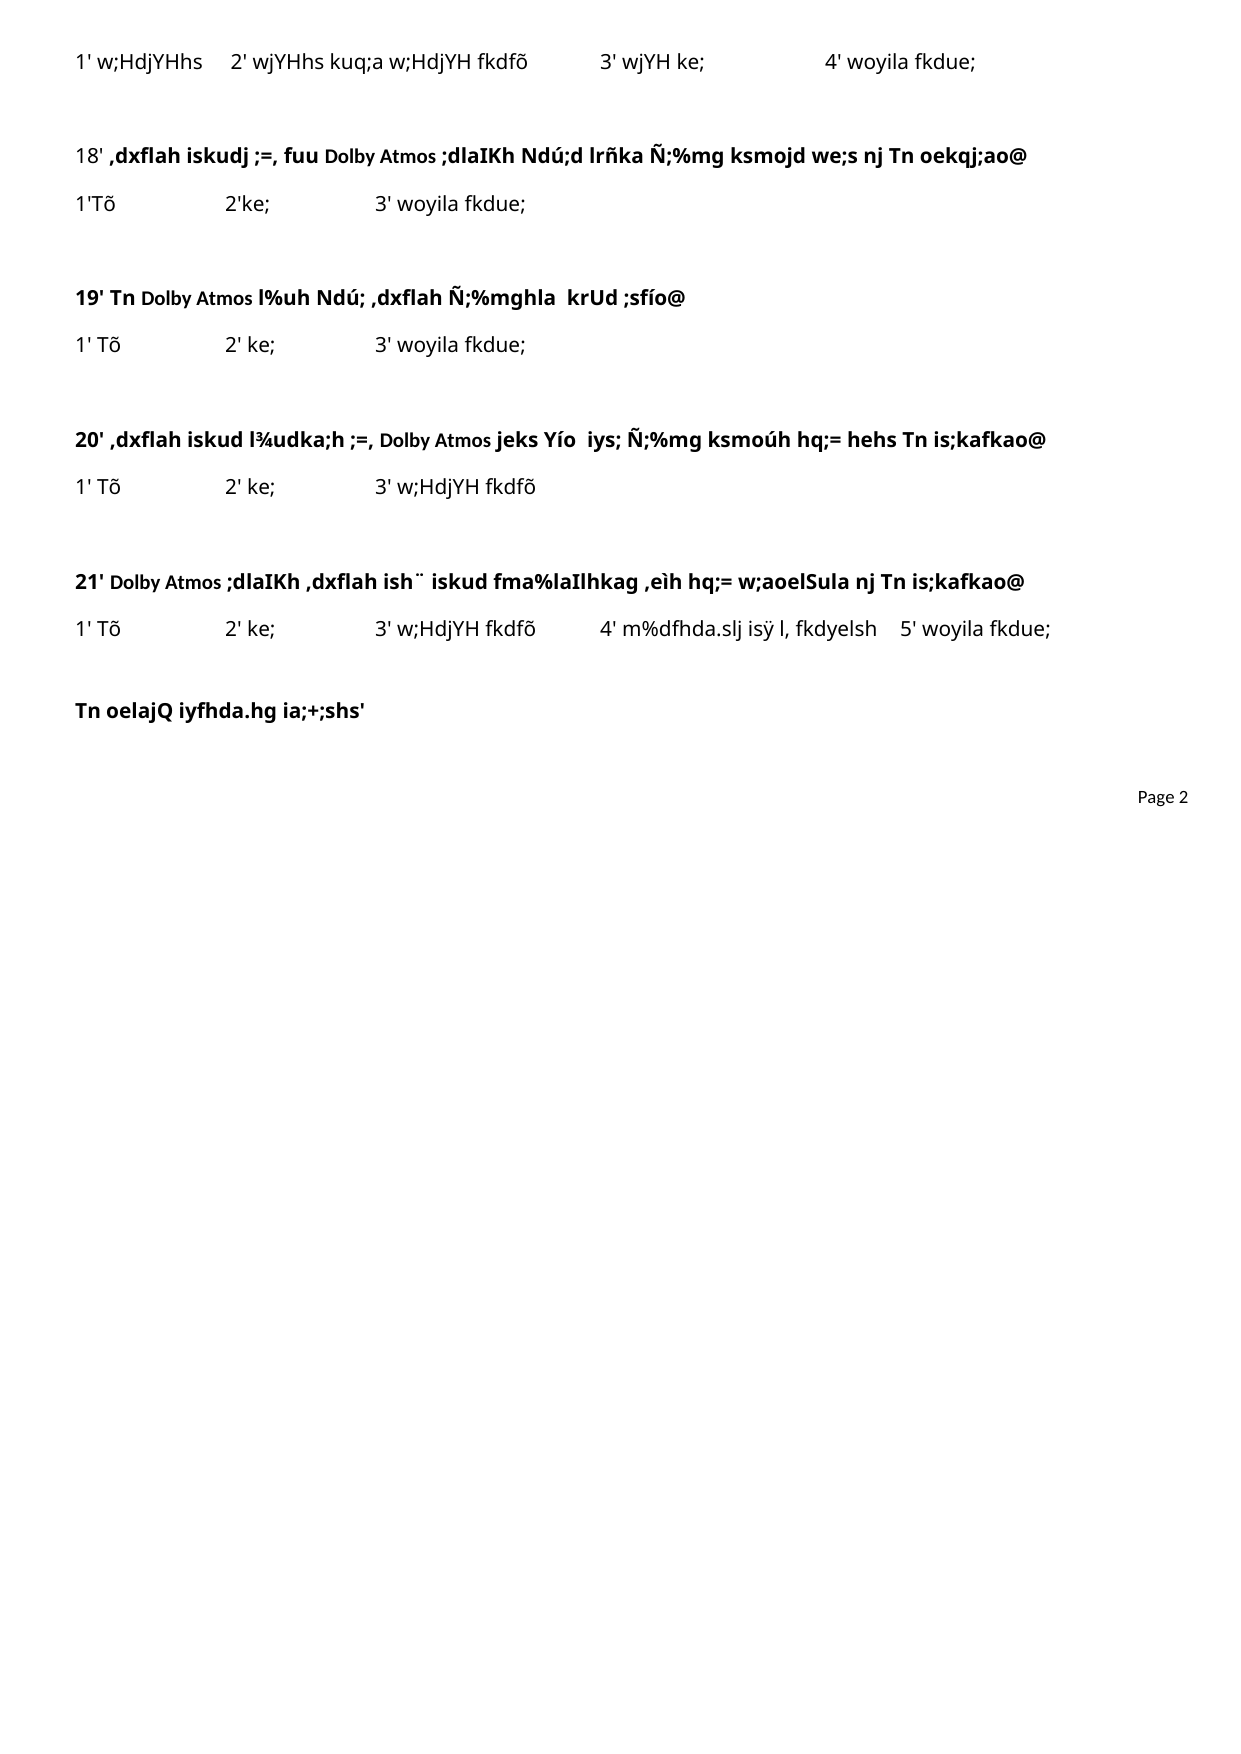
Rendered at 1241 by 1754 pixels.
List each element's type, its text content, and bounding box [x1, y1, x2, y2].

text Tn oelajQ iyfhda.hg ia;+;shs' [75, 696, 1165, 725]
text 1'Tõ 2'ke; 3' woyila fkdue; [75, 189, 1165, 217]
text 1' Tõ 2' ke; 3' w;HdjYH fkdfõ [75, 472, 1165, 501]
text 1' Tõ 2' ke; 3' w;HdjYH fkdfõ 4' m%dfhda.slj isÿ l, fkdyelsh 5' woyila fkdue; [75, 614, 1165, 643]
text 20' ,dxflah iskud l¾udka;h ;=, Dolby Atmos jeks Yío iys; Ñ;%mg ksmoúh hq;= hehs Tn is;kafkao@ [75, 425, 1165, 454]
text 1' w;HdjYHhs 2' wjYHhs kuq;a w;HdjYH fkdfõ 3' wjYH ke; 4' woyila fkdue; [75, 47, 1165, 75]
text 18' ,dxflah iskudj ;=, fuu Dolby Atmos ;dlaIKh Ndú;d lrñka Ñ;%mg ksmojd we;s nj Tn oekqj;ao@ [75, 141, 1165, 170]
text 19' Tn Dolby Atmos l%uh Ndú; ,dxflah Ñ;%mghla krUd ;sfío@ [75, 283, 1165, 312]
text 21' Dolby Atmos ;dlaIKh ,dxflah ish¨ iskud fma%laIlhkag ,eìh hq;= w;aoelSula nj Tn is;kafkao@ [75, 567, 1165, 596]
text 1' Tõ 2' ke; 3' woyila fkdue; [75, 331, 1165, 359]
